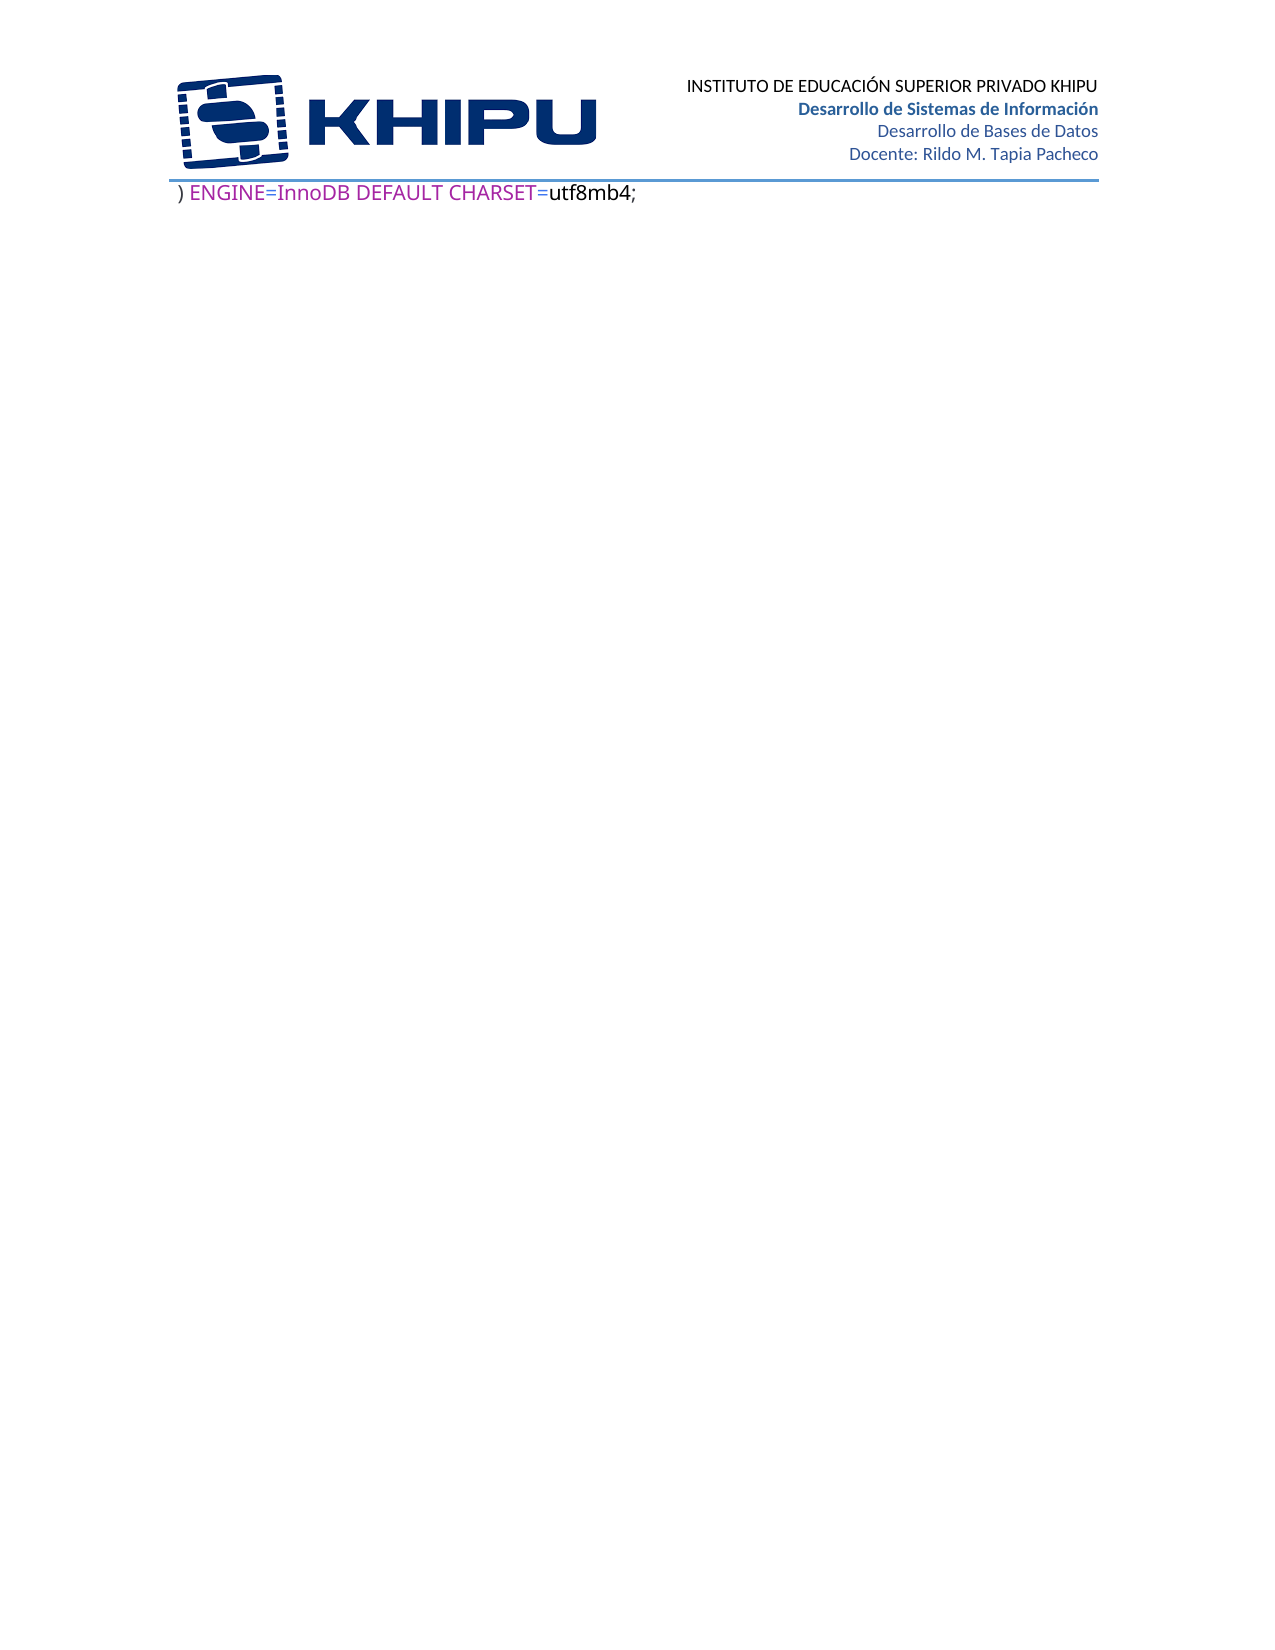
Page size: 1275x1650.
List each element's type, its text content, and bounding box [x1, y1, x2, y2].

text ) ENGINE=InnoDB DEFAULT CHARSET=utf8mb4; [177, 181, 1125, 205]
picture [177, 75, 597, 169]
